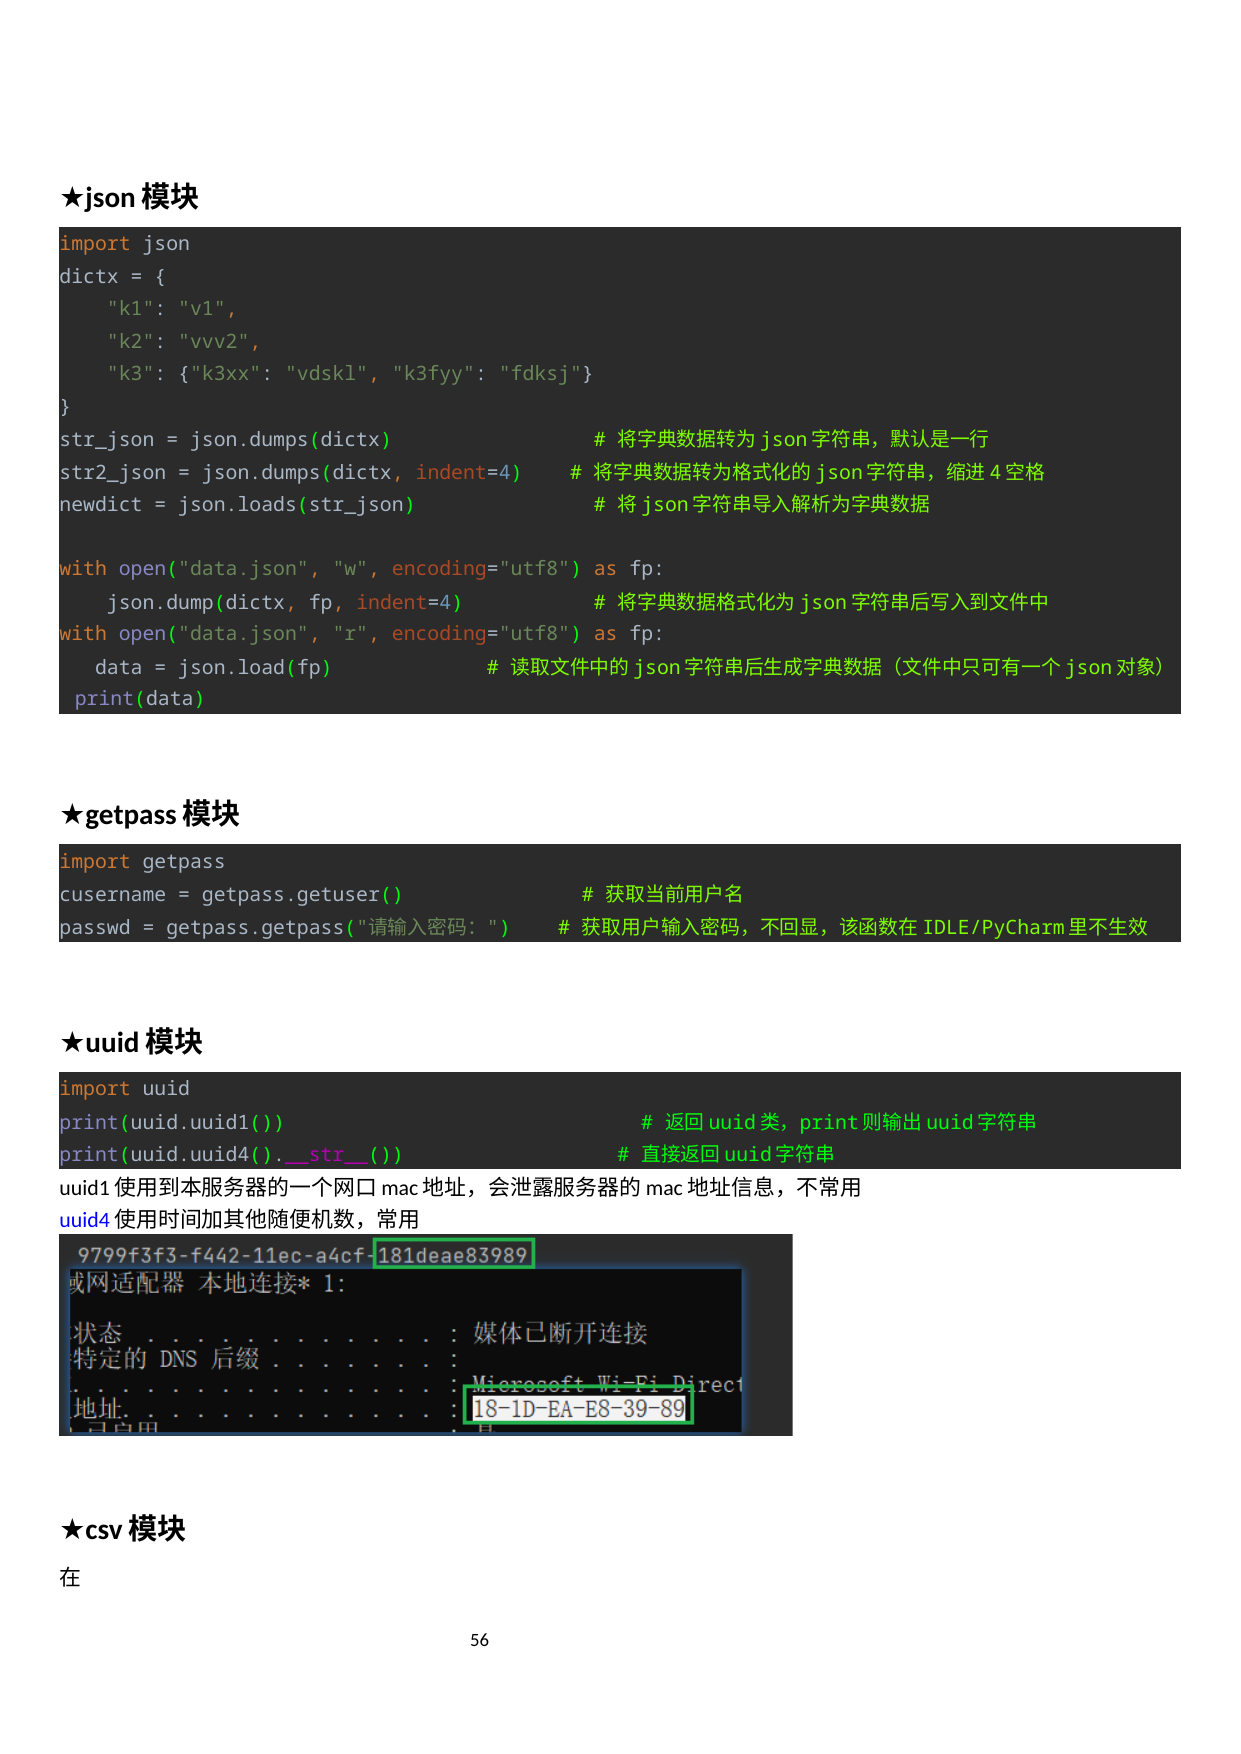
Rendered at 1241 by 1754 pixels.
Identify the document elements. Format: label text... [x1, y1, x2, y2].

text ★uuid模块 [59, 1007, 1181, 1072]
text 在 [59, 1559, 1181, 1592]
text import uuid print(uuid.uuid1()) # 返回uuid类，print则输出uuid字符串 print(uuid.uuid4().__str__()) # 直接返回uuid字符串 [59, 1072, 1181, 1169]
text ★csv模块 [59, 1494, 1181, 1559]
text import getpass cusername = getpass.getuser() # 获取当前用户名 passwd = getpass.getpass("请输入密码：") # 获取用户输入密码，不回显，该函数在IDLE/PyCharm里不生效 [59, 844, 1181, 942]
picture [59, 1234, 793, 1436]
text uuid1使用到本服务器的一个网口mac地址，会泄露服务器的mac地址信息，不常用 [59, 1169, 1181, 1202]
text ★getpass模块 [59, 779, 1181, 844]
text import json dictx = { "k1": "v1", "k2": "vvv2", "k3": {"k3xx": "vdskl", "k3fyy": "fdksj"} } str_json = json.dumps(dictx) # 将字典数据转为json字符串，默认是一行 str2_json = json.dumps(dictx, indent=4) # 将字典数据转为格式化的json字符串，缩进4空格 newdict = json.loads(str_json) # 将json字符串导入解析为字典数据 [59, 227, 1181, 519]
text ★json模块 [59, 162, 1181, 227]
text with open("data.json", "w", encoding="utf8") as fp: json.dump(dictx, fp, indent=4) # 将字典数据格式化为json字符串后写入到文件中 with open("data.json", "r", encoding="utf8") as fp: data = json.load(fp) # 读取文件中的json字符串后生成字典数据（文件中只可有一个json对象） print(data) [59, 519, 1181, 714]
text uuid4使用时间加其他随便机数，常用 [59, 1202, 1181, 1234]
